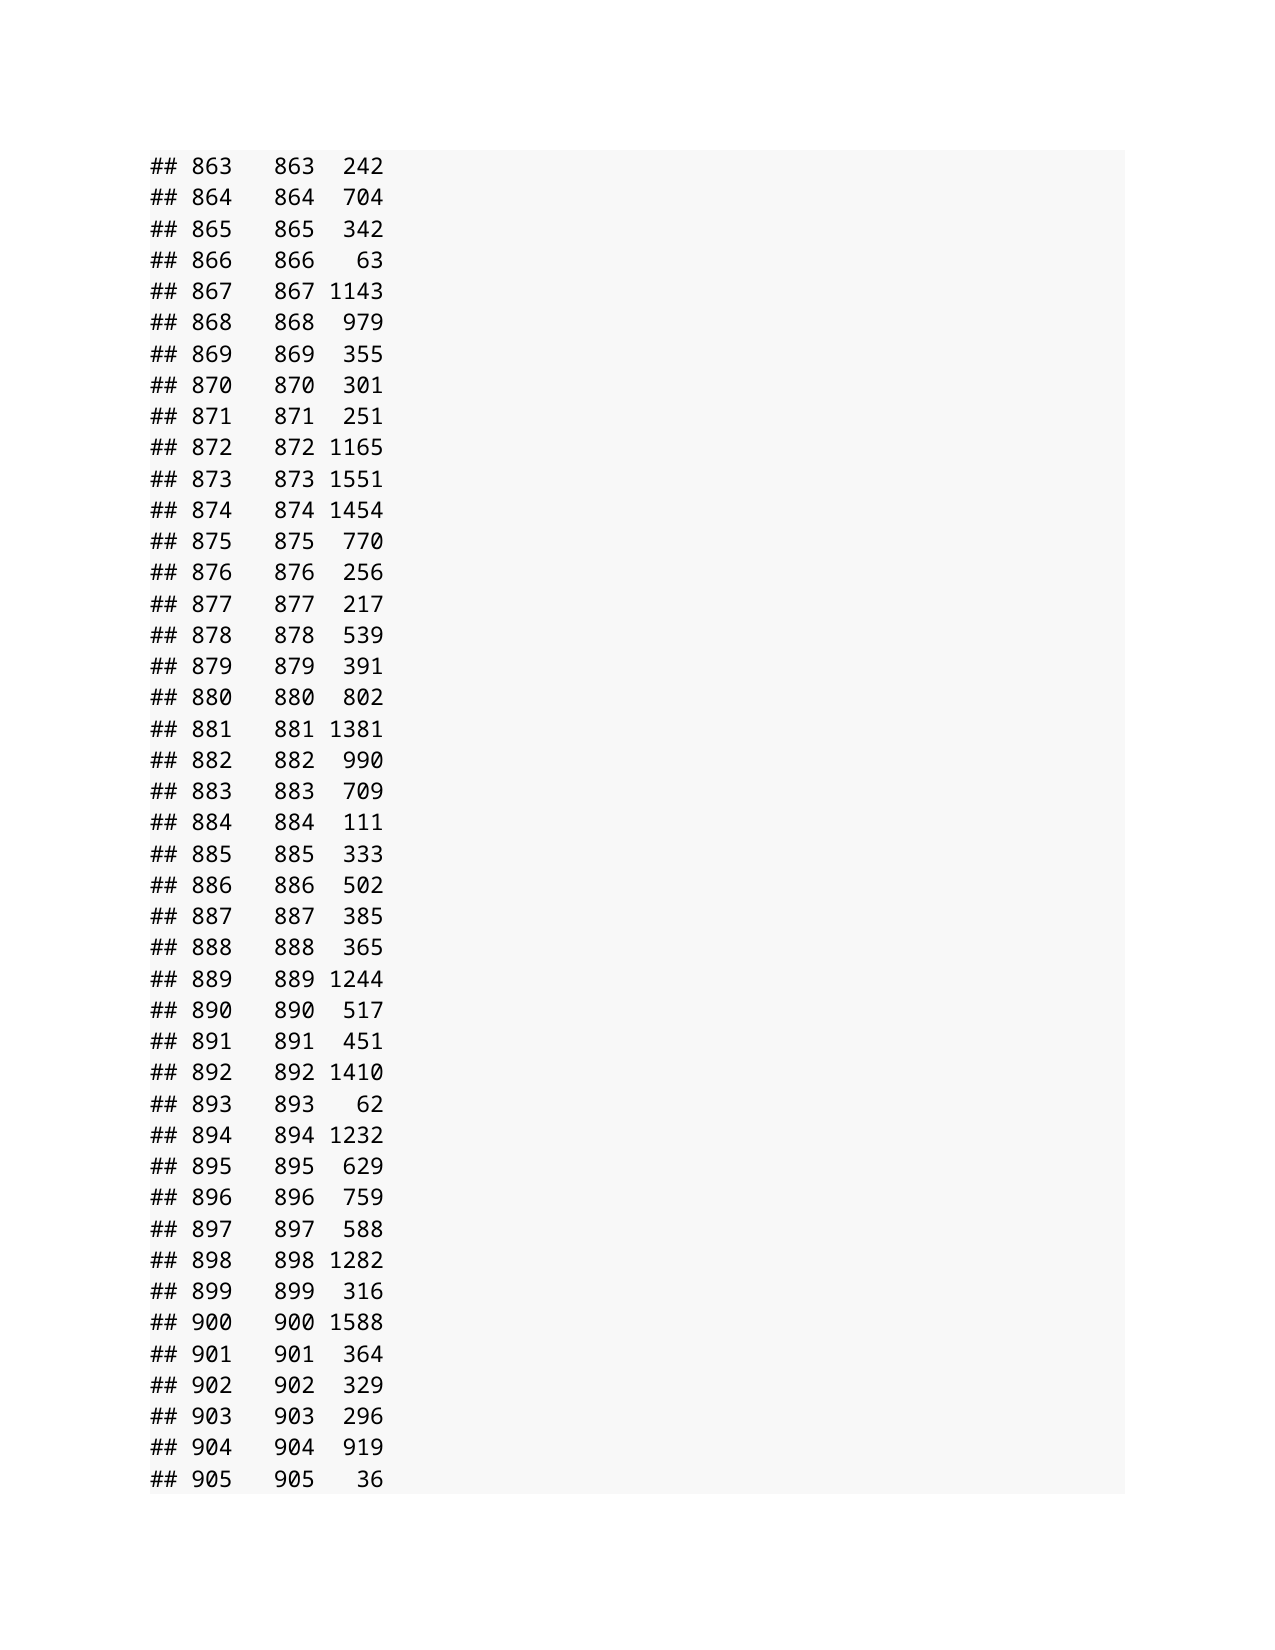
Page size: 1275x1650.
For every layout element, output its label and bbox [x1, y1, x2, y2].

text [150, 150, 1125, 1494]
